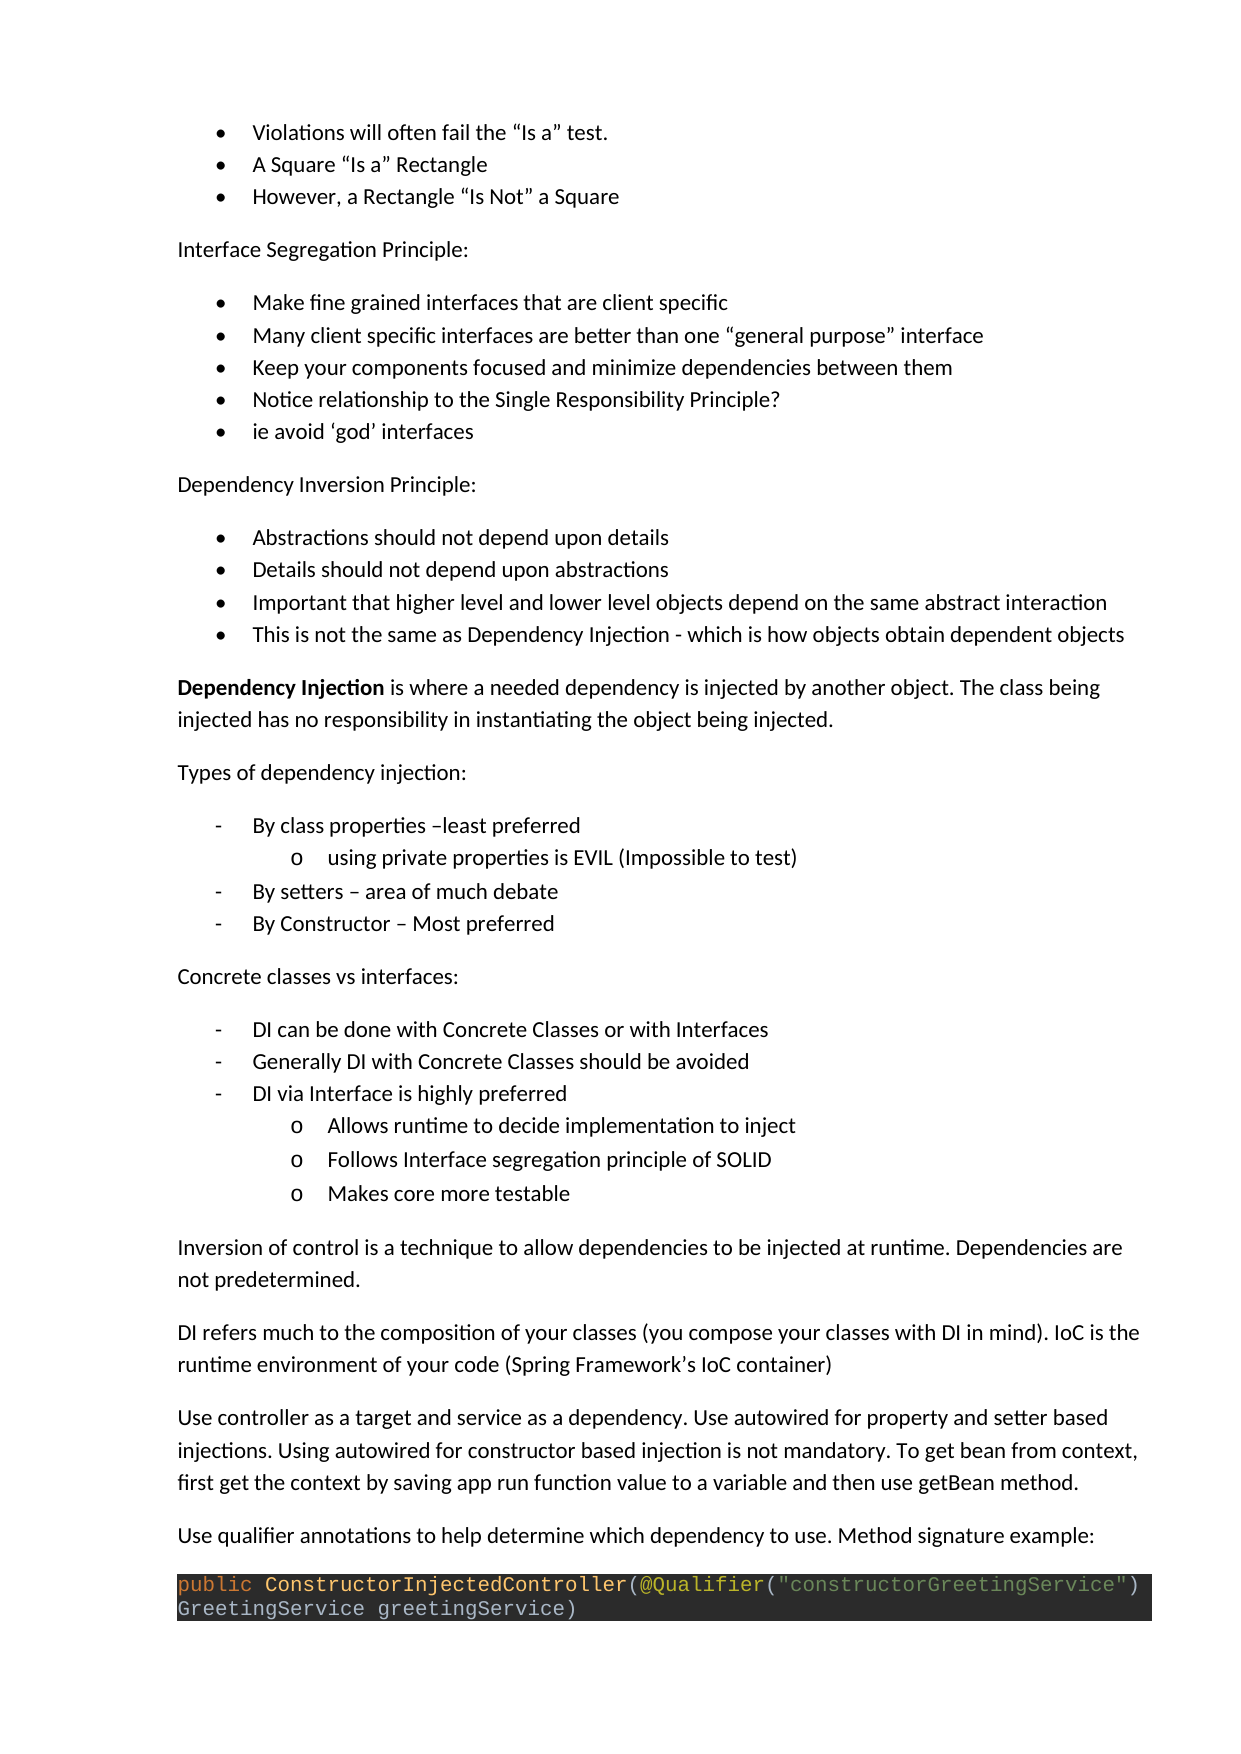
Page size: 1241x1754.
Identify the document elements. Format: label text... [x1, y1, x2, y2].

list DI can be done with Concrete Classes or with Interfaces [215, 1015, 1152, 1043]
text Dependency Injection is where a needed dependency is injected by another object. The class being injected has no responsibility in instantiating the object being injected. [177, 673, 1152, 733]
list Generally DI with Concrete Classes should be avoided [215, 1047, 1152, 1075]
text DI refers much to the composition of your classes (you compose your classes with DI in mind). IoC is the runtime environment of your code (Spring Framework’s IoC container) [177, 1318, 1152, 1378]
text Use controller as a target and service as a dependency. Use autowired for property and setter based injections. Using autowired for constructor based injection is not mandatory. To get bean from context, first get the context by saving app run function value to a variable and then use getBean method. [177, 1403, 1152, 1496]
list Many client specific interfaces are better than one “general purpose” interface [215, 321, 1152, 349]
list Keep your components focused and minimize dependencies between them [215, 353, 1152, 381]
text public ConstructorInjectedController(@Qualifier("constructorGreetingService") GreetingService greetingService) [177, 1574, 1152, 1621]
list Details should not depend upon abstractions [215, 556, 1152, 583]
list This is not the same as Dependency Injection - which is how objects obtain dependent objects [215, 620, 1152, 648]
list Violations will often fail the “Is a” test. [215, 118, 1152, 146]
list By class properties –least preferred [215, 811, 1152, 839]
list Allows runtime to decide implementation to inject [290, 1112, 1152, 1141]
list Abstractions should not depend upon details [215, 523, 1152, 551]
list However, a Rectangle “Is Not” a Square [215, 182, 1152, 211]
list Makes core more testable [290, 1179, 1152, 1208]
text Concrete classes vs interfaces: [177, 962, 1152, 990]
list Important that higher level and lower level objects depend on the same abstract interaction [215, 588, 1152, 616]
list A Square “Is a” Rectangle [215, 150, 1152, 178]
text Inversion of control is a technique to allow dependencies to be injected at runtime. Dependencies are not predetermined. [177, 1233, 1152, 1293]
list By Constructor – Most preferred [215, 909, 1152, 937]
list Make fine grained interfaces that are client specific [215, 288, 1152, 317]
text Interface Segregation Principle: [177, 236, 1152, 263]
list DI via Interface is highly preferred [215, 1079, 1152, 1107]
list By setters – area of much debate [215, 877, 1152, 905]
list Follows Interface segregation principle of SOLID [290, 1145, 1152, 1174]
text Dependency Inversion Principle: [177, 470, 1152, 498]
list Notice relationship to the Single Responsibility Principle? [215, 385, 1152, 413]
text Use qualifier annotations to help determine which dependency to use. Method signature example: [177, 1521, 1152, 1549]
list ie avoid ‘god’ interfaces [215, 417, 1152, 445]
text Types of dependency injection: [177, 758, 1152, 786]
list using private properties is EVIL (Impossible to test) [290, 843, 1152, 872]
